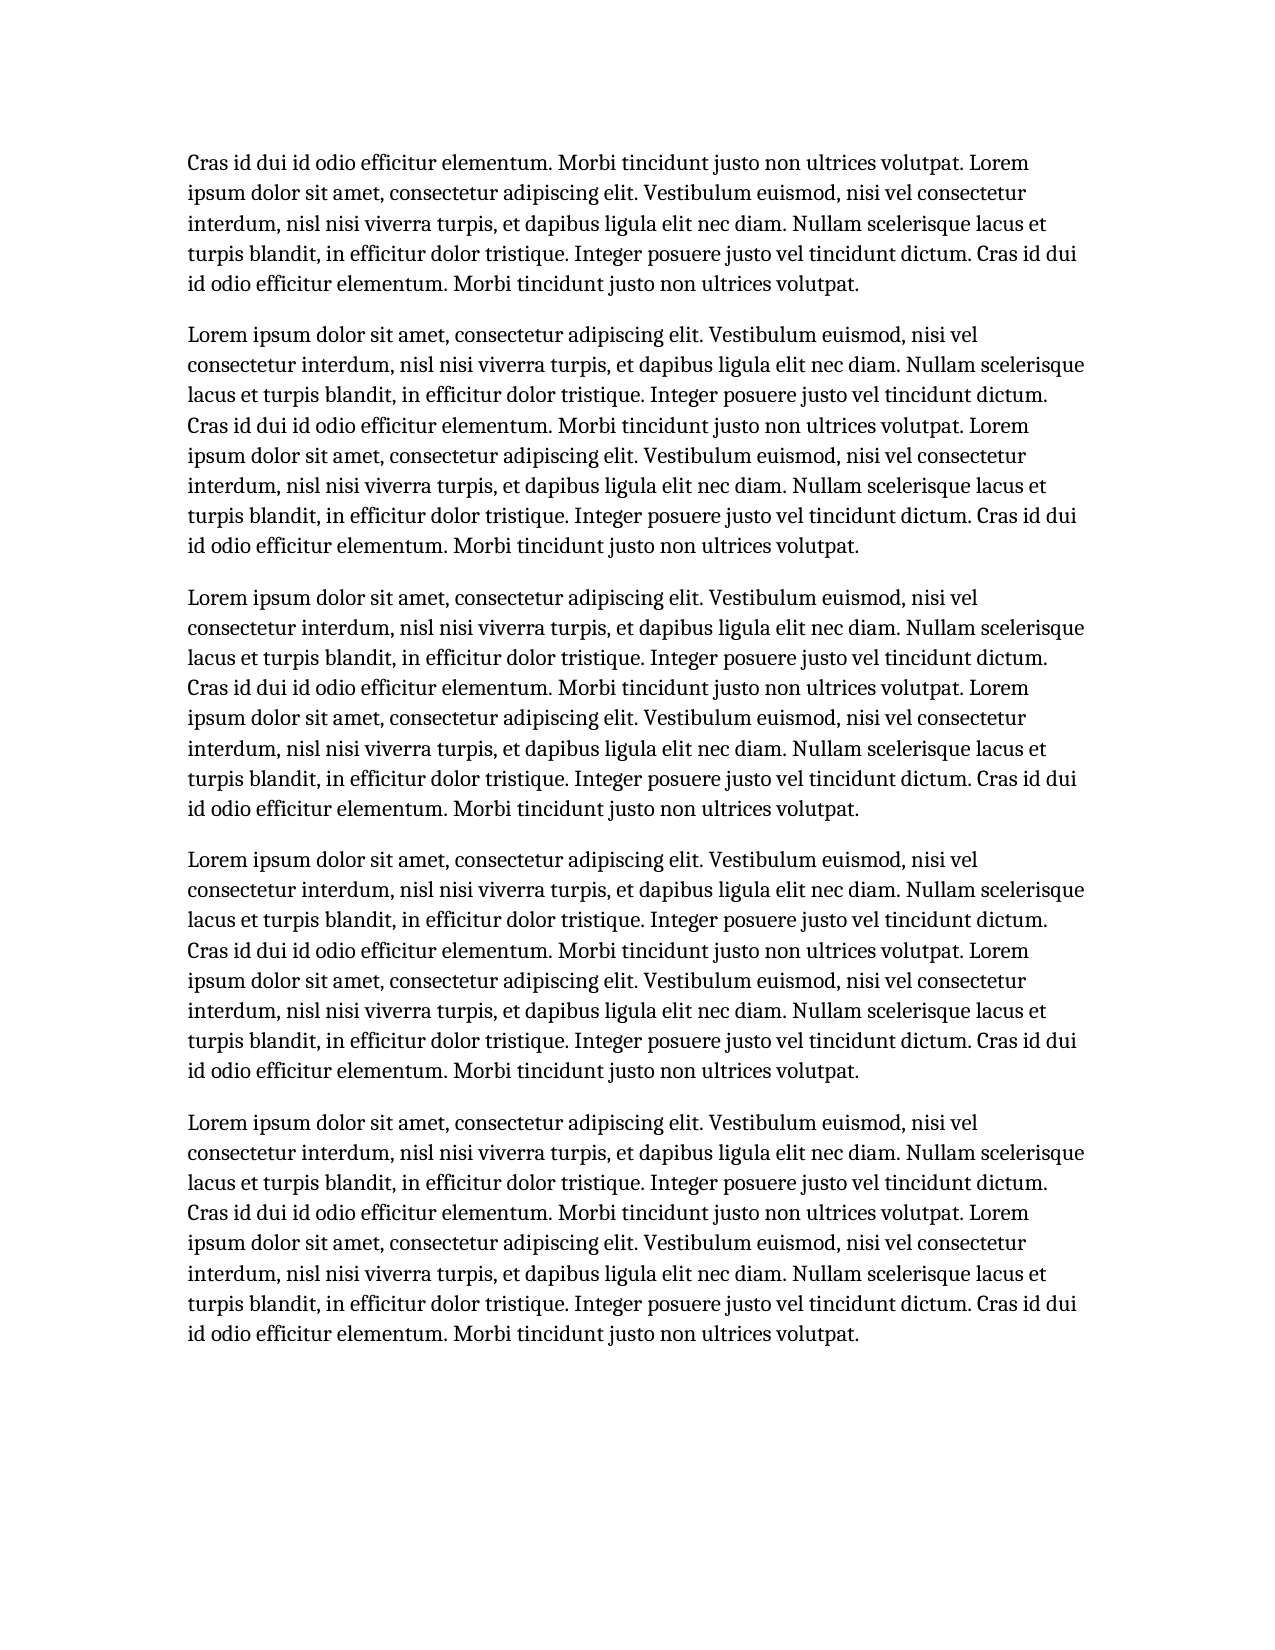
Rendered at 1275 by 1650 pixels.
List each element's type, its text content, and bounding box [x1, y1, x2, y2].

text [187, 150, 1087, 297]
